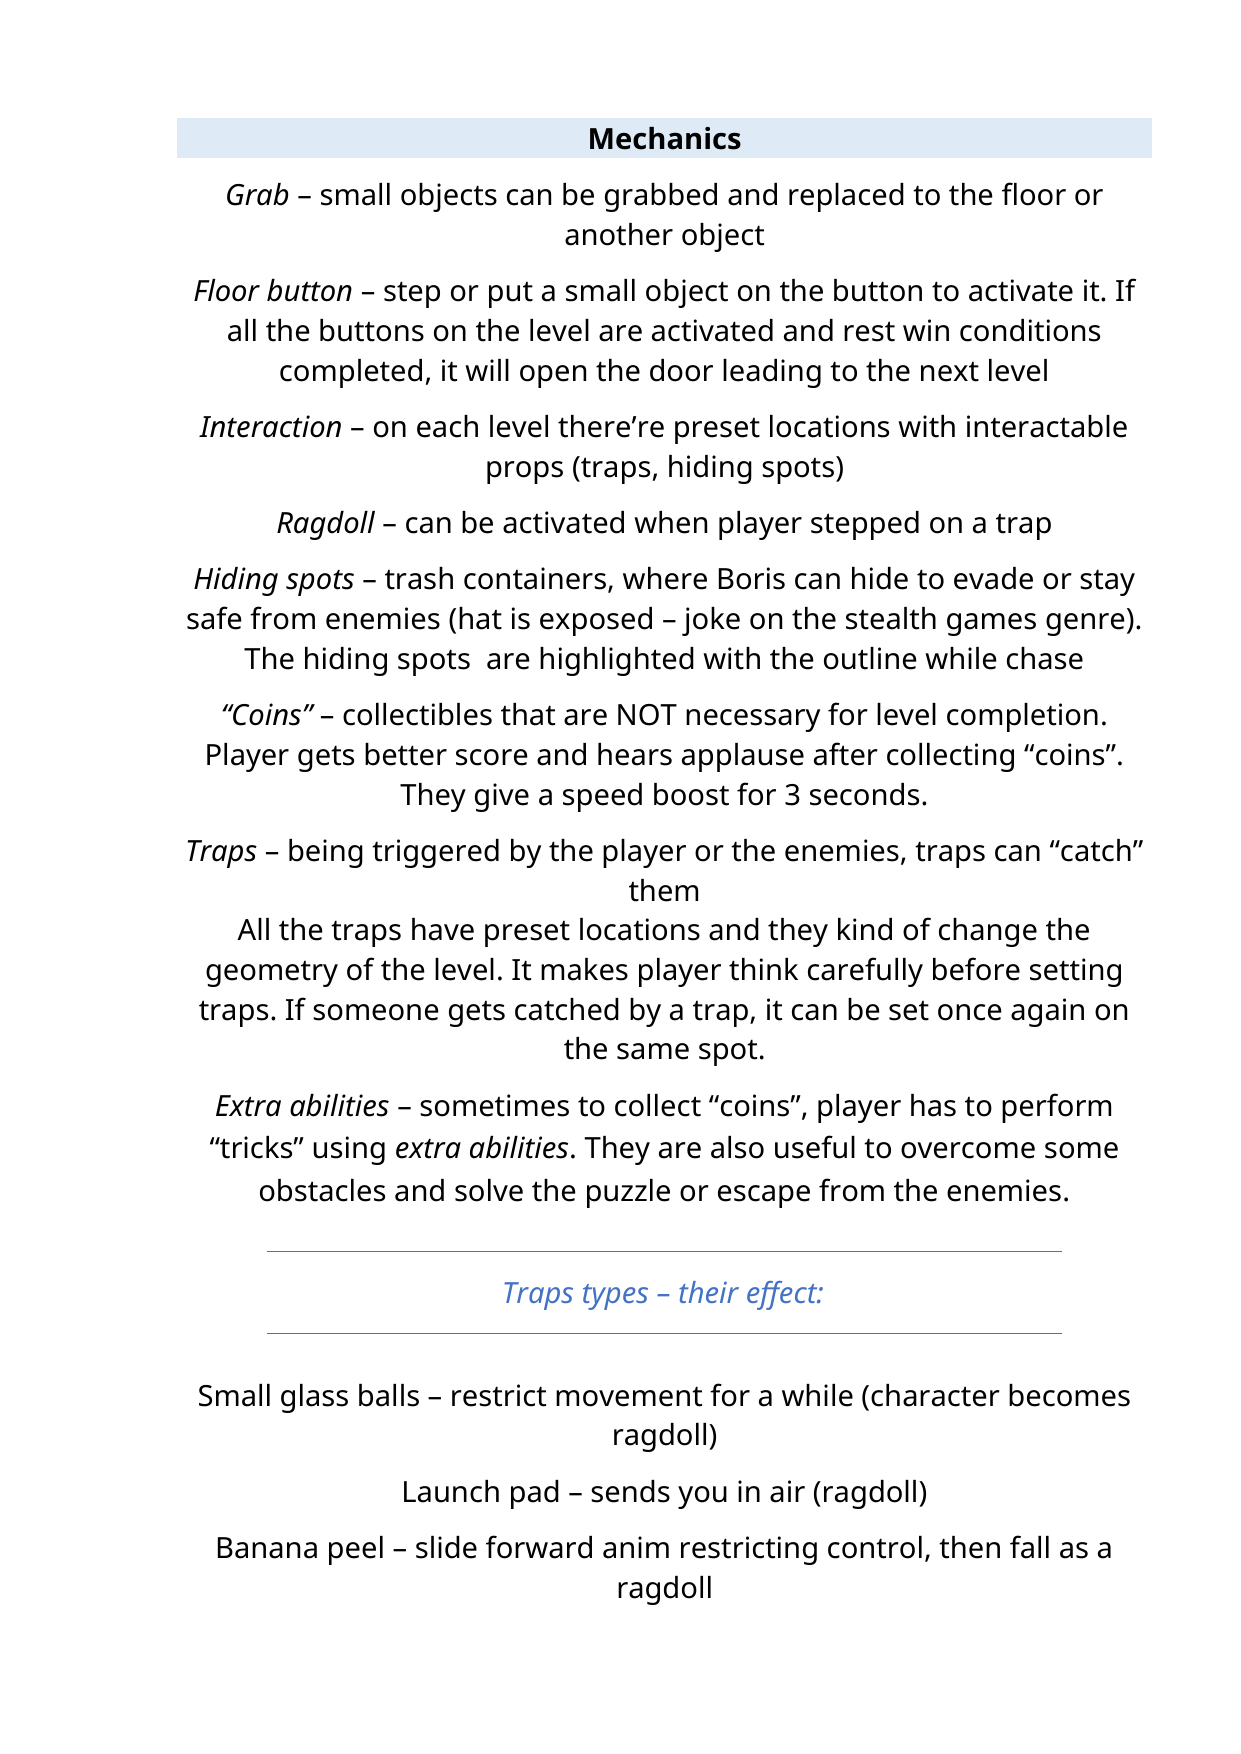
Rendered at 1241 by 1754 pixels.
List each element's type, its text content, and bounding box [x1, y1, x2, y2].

text Extra abilities – sometimes to collect “coins”, player has to perform “tricks” using extra abilities. They are also useful to overcome some obstacles and solve the puzzle or escape from the enemies. [177, 1085, 1152, 1210]
text Ragdoll – can be activated when player stepped on a trap [177, 502, 1152, 542]
text Launch pad – sends you in air (ragdoll) [177, 1471, 1152, 1511]
text Interaction – on each level there’re preset locations with interactable props (traps, hiding spots) [177, 406, 1152, 486]
text Grab – small objects can be grabbed and replaced to the floor or another object [177, 174, 1152, 254]
text Mechanics [177, 118, 1152, 158]
text Small glass balls – restrict movement for a while (character becomes ragdoll) [177, 1375, 1152, 1454]
text Hiding spots – trash containers, where Boris can hide to evade or stay safe from enemies (hat is exposed – joke on the stealth games genre). The hiding spots are highlighted with the outline while chase [177, 559, 1152, 678]
text Traps types – their effect: [267, 1252, 1062, 1333]
text Traps – being triggered by the player or the enemies, traps can “catch” them All the traps have preset locations and they kind of change the geometry of the level. It makes player think carefully before setting traps. If someone gets catched by a trap, it can be set once again on the same spot. [177, 830, 1152, 1068]
text Banana peel – slide forward anim restricting control, then fall as a ragdoll [177, 1527, 1152, 1607]
text “Coins” – collectibles that are NOT necessary for level completion. Player gets better score and hears applause after collecting “coins”. They give a speed boost for 3 seconds. [177, 694, 1152, 813]
